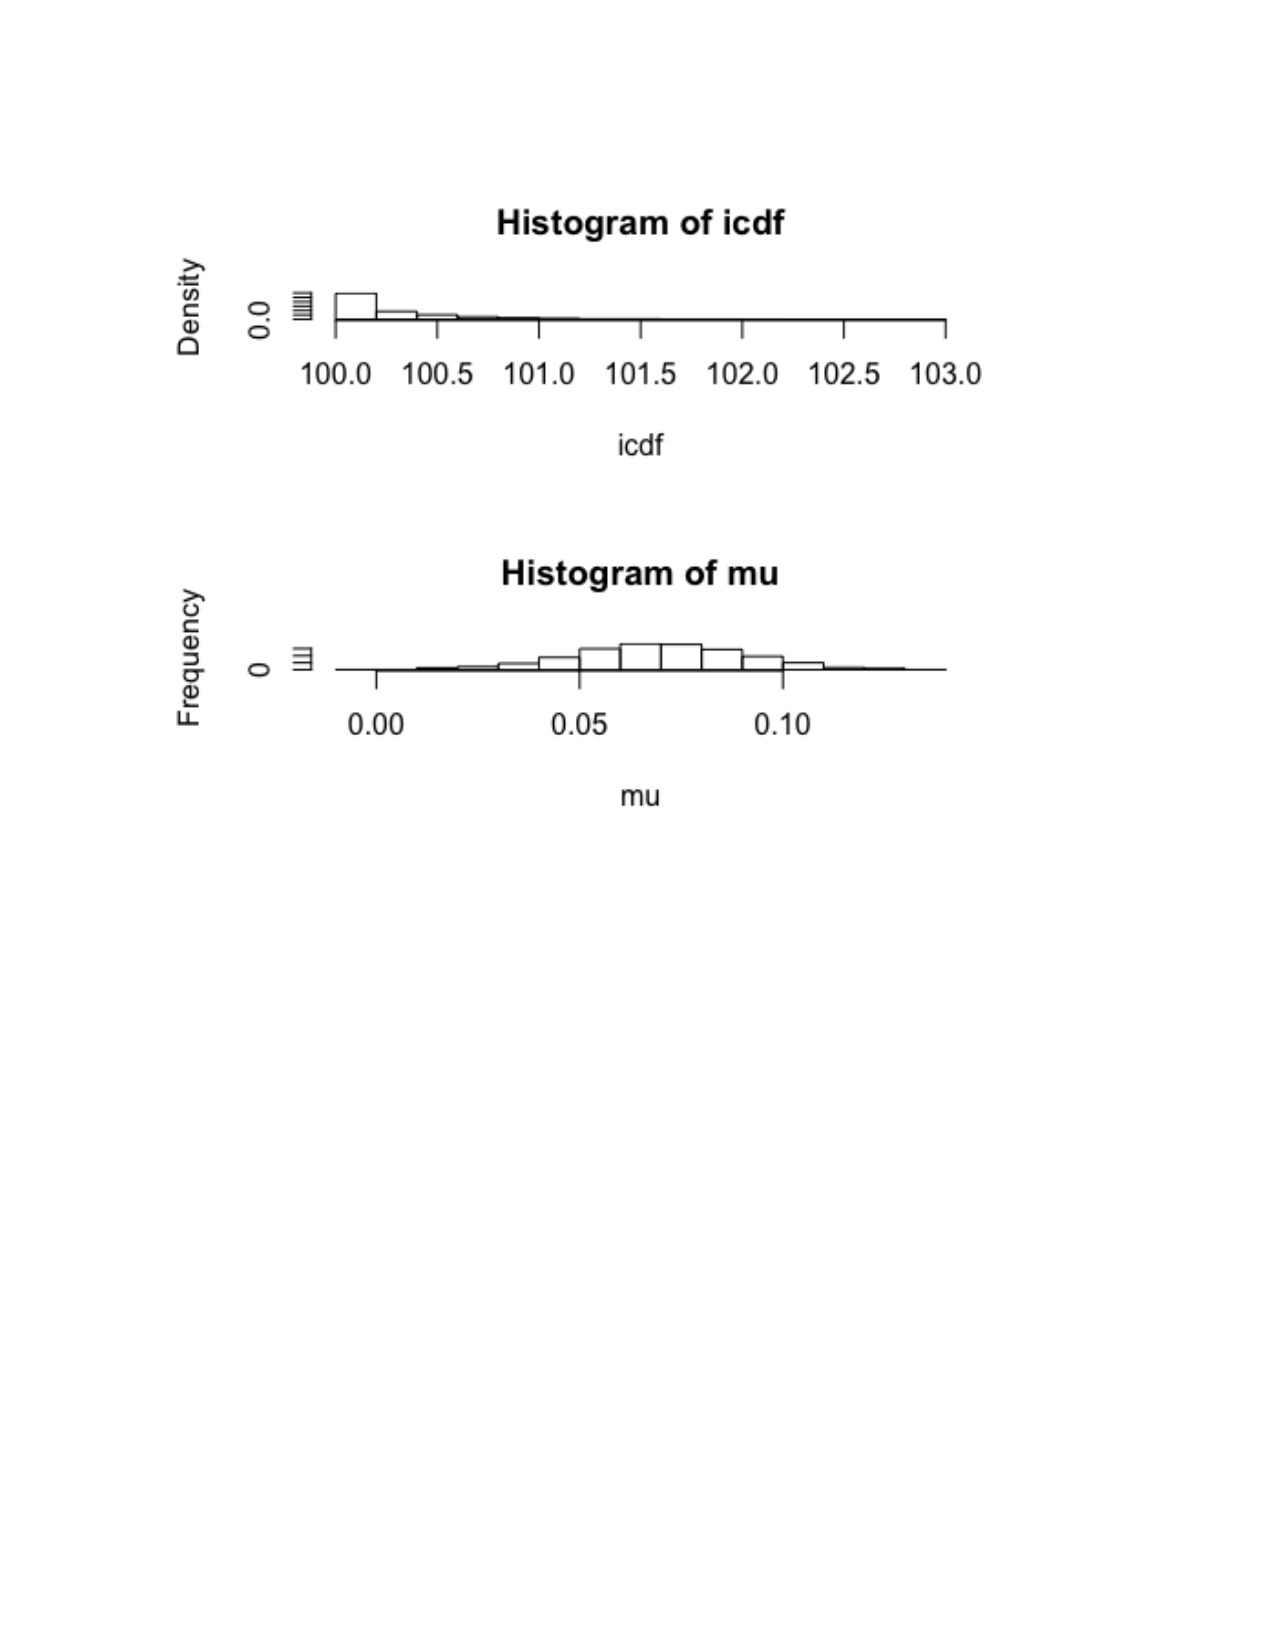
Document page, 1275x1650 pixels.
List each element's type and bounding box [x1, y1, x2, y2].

picture [168, 150, 1044, 850]
